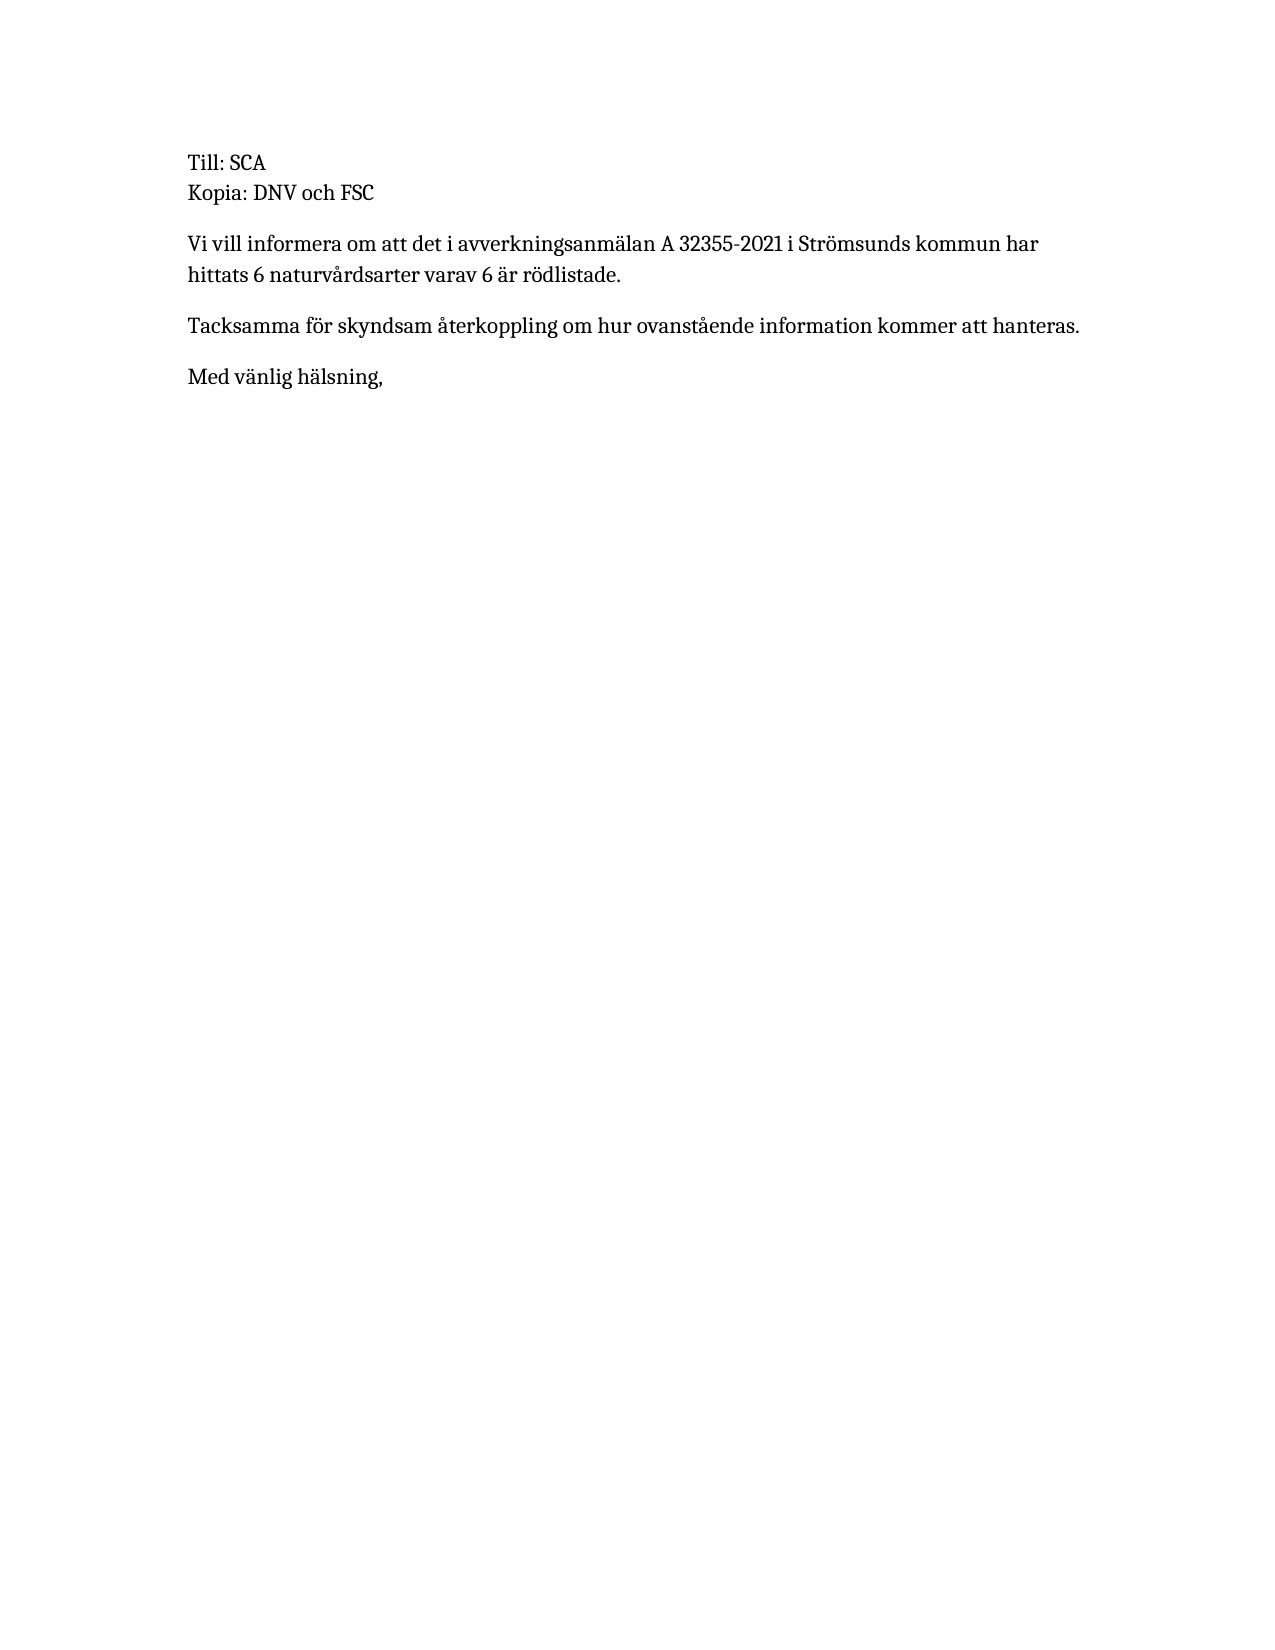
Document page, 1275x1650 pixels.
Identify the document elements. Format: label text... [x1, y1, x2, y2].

text Till: SCA Kopia: DNV och FSC [187, 150, 1087, 207]
text Tacksamma för skyndsam återkoppling om hur ovanstående information kommer att hanteras. [187, 312, 1087, 339]
text Med vänlig hälsning, [187, 363, 1087, 420]
text Vi vill informera om att det i avverkningsanmälan A 32355-2021 i Strömsunds kommun har hittats 6 naturvårdsarter varav 6 är rödlistade. [187, 231, 1087, 288]
